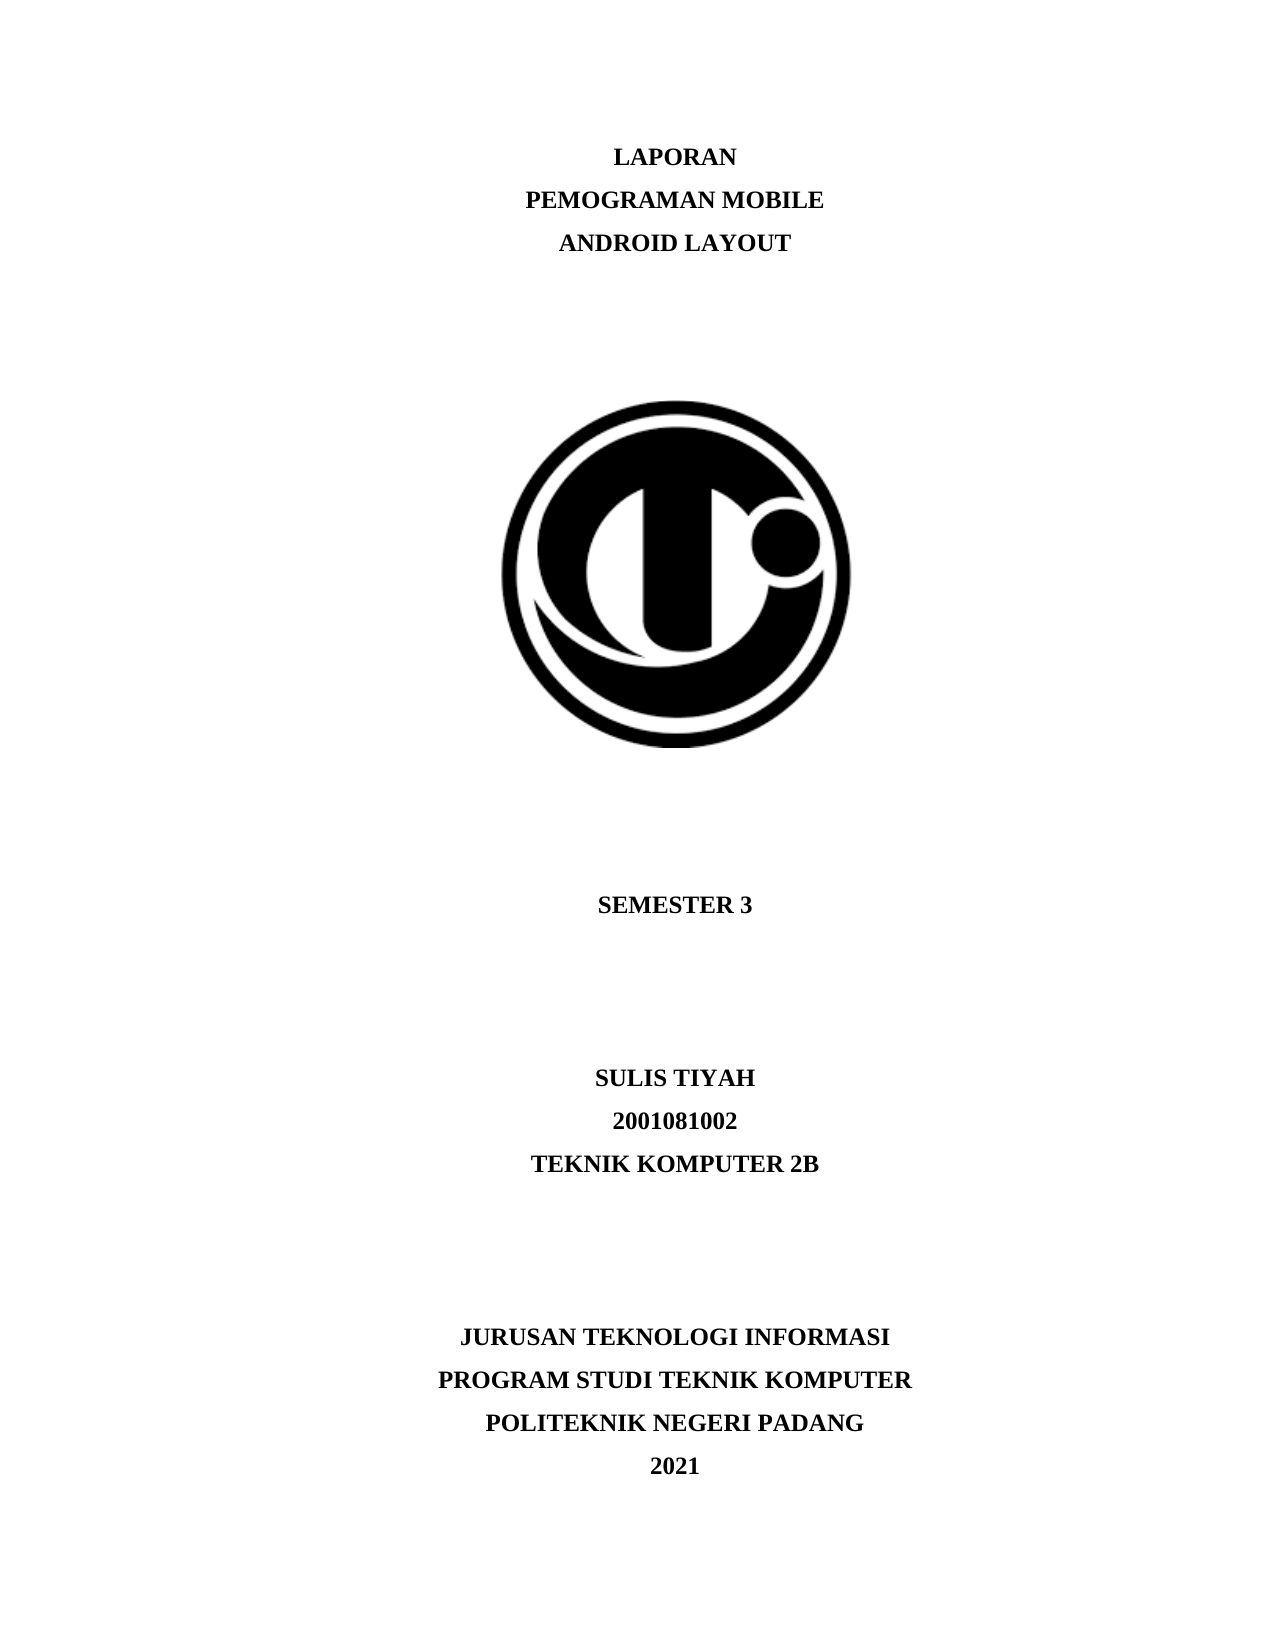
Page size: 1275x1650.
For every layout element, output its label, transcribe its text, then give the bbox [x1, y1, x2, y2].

text SULIS TIYAH [139, 1063, 1210, 1092]
text 2021 [139, 1451, 1210, 1480]
text PEMOGRAMAN MOBILE ANDROID LAYOUT [139, 185, 1210, 257]
text LAPORAN [139, 142, 1210, 170]
text SEMESTER 3 [139, 890, 1210, 919]
text PROGRAM STUDI TEKNIK KOMPUTER POLITEKNIK NEGERI PADANG [139, 1365, 1210, 1437]
text JURUSAN TEKNOLOGI INFORMASI [139, 1322, 1210, 1350]
picture [497, 400, 853, 748]
text 2001081002 [139, 1106, 1210, 1135]
text TEKNIK KOMPUTER 2B [139, 1149, 1210, 1178]
